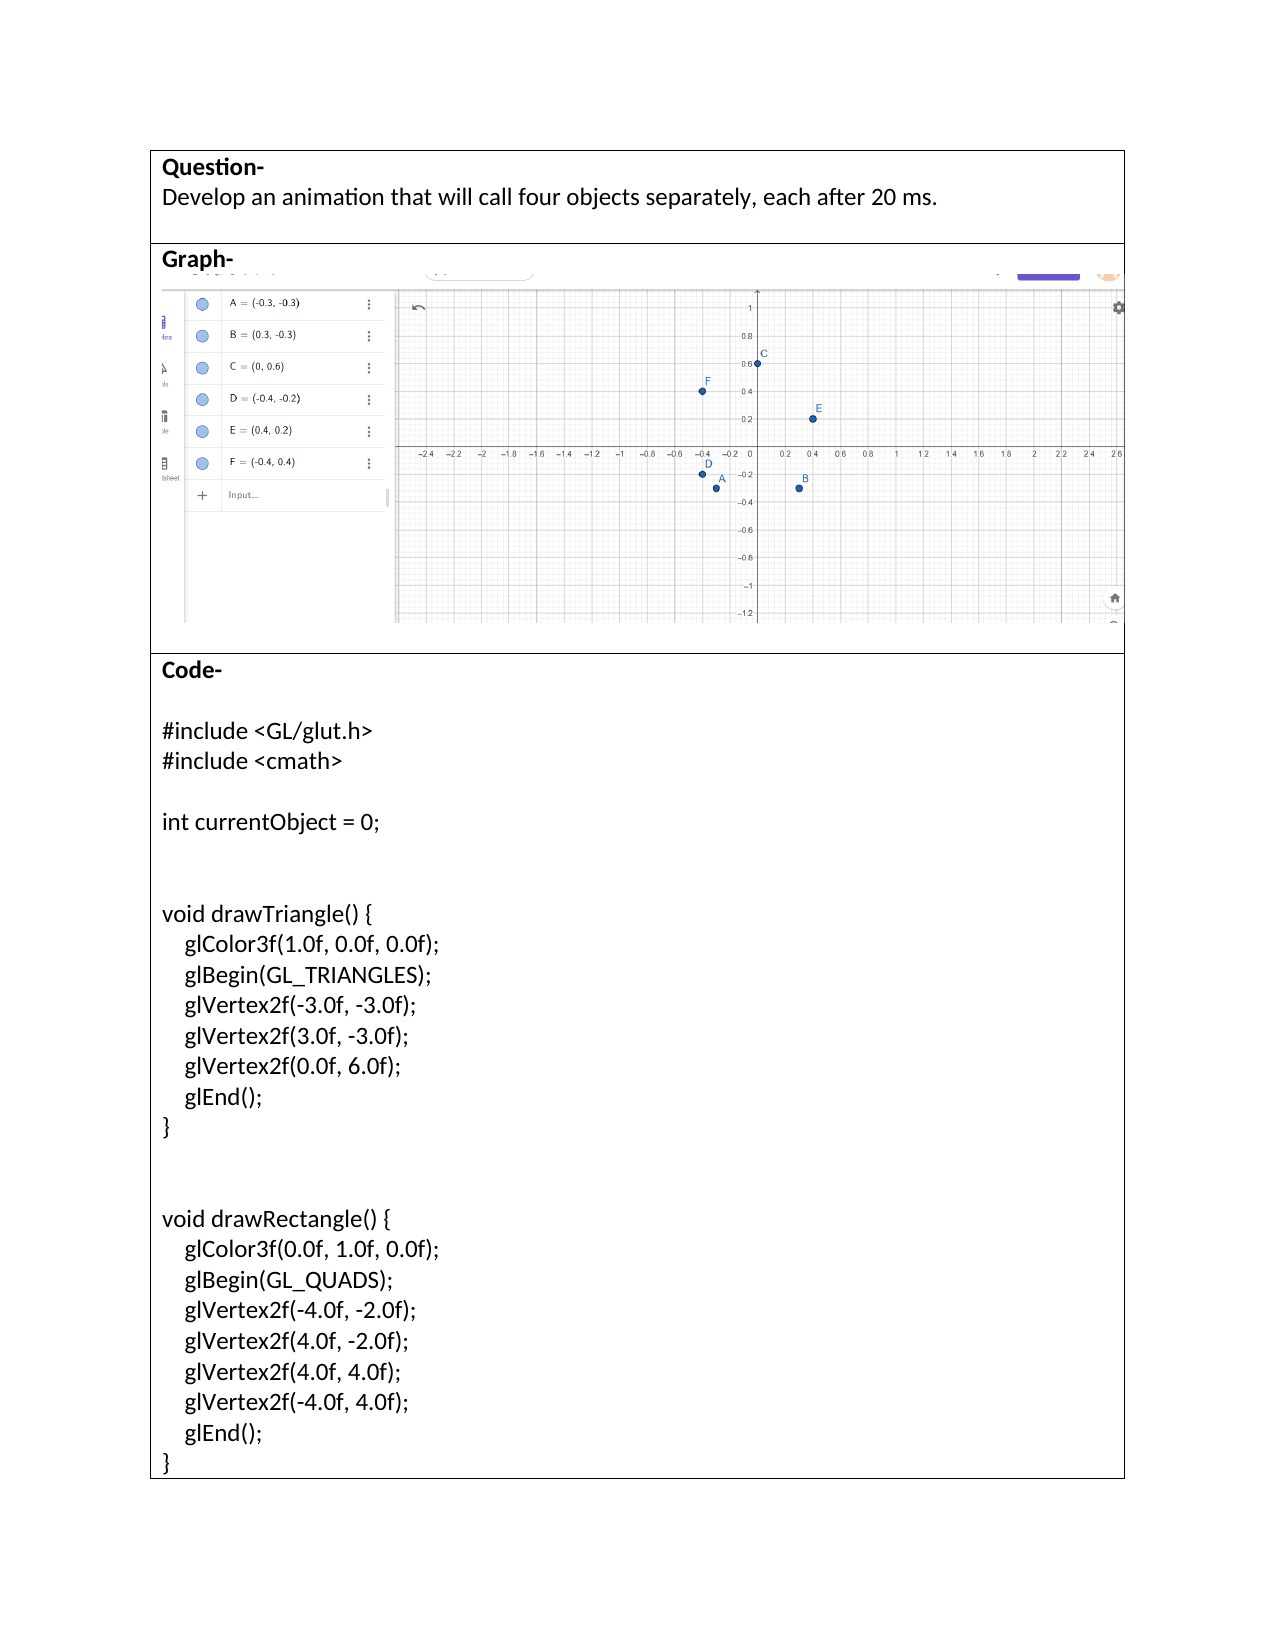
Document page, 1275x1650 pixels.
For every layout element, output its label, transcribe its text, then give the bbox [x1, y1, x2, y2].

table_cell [151, 654, 1124, 1478]
table_cell Graph- [151, 244, 1124, 653]
table_header Question- Develop an animation that will call four objects separately, each after 20 ms. [151, 151, 1124, 243]
picture [161, 274, 1125, 623]
